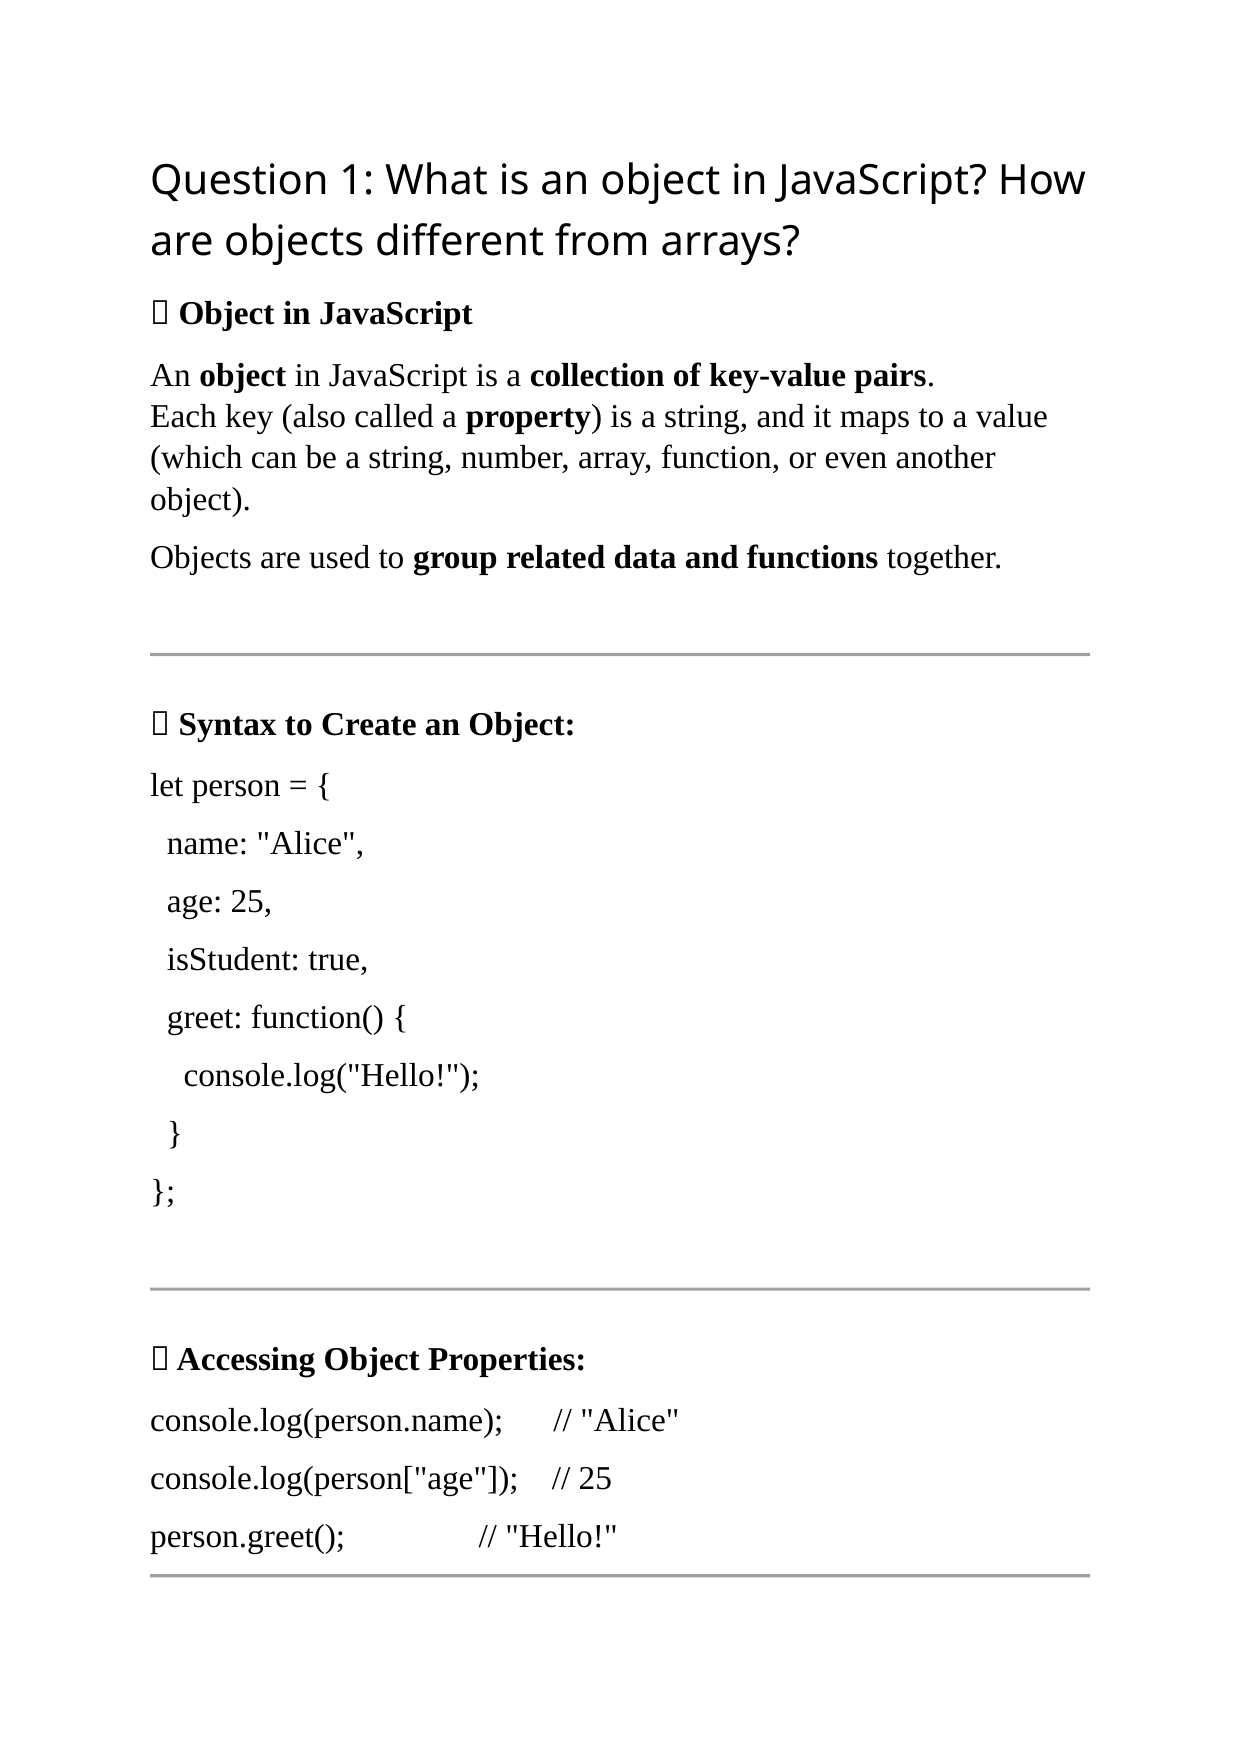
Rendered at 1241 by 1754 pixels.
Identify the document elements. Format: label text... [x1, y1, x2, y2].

text console.log(person["age"]); // 25 [150, 1458, 1090, 1496]
text 🔹 Object in JavaScript [150, 289, 1090, 334]
text ✅ Syntax to Create an Object: [150, 700, 1090, 745]
text An object in JavaScript is a collection of key-value pairs. Each key (also called a property) is a string, and it maps to a value (which can be a string, number, array, function, or even another object). [150, 355, 1090, 517]
text } [150, 1113, 1090, 1152]
text Question 1: What is an object in JavaScript? How are objects different from arrays? [150, 150, 1090, 268]
text age: 25, [150, 881, 1090, 920]
text isStudent: true, [150, 939, 1090, 978]
text Objects are used to group related data and functions together. [150, 537, 1090, 575]
text let person = { [150, 765, 1090, 804]
text }; [150, 1172, 1090, 1210]
text person.greet(); // "Hello!" [150, 1516, 1090, 1554]
text console.log("Hello!"); [150, 1056, 1090, 1094]
text ✅ Accessing Object Properties: [150, 1334, 1090, 1380]
text greet: function() { [150, 997, 1090, 1036]
text name: "Alice", [150, 823, 1090, 862]
text console.log(person.name); // "Alice" [150, 1400, 1090, 1438]
